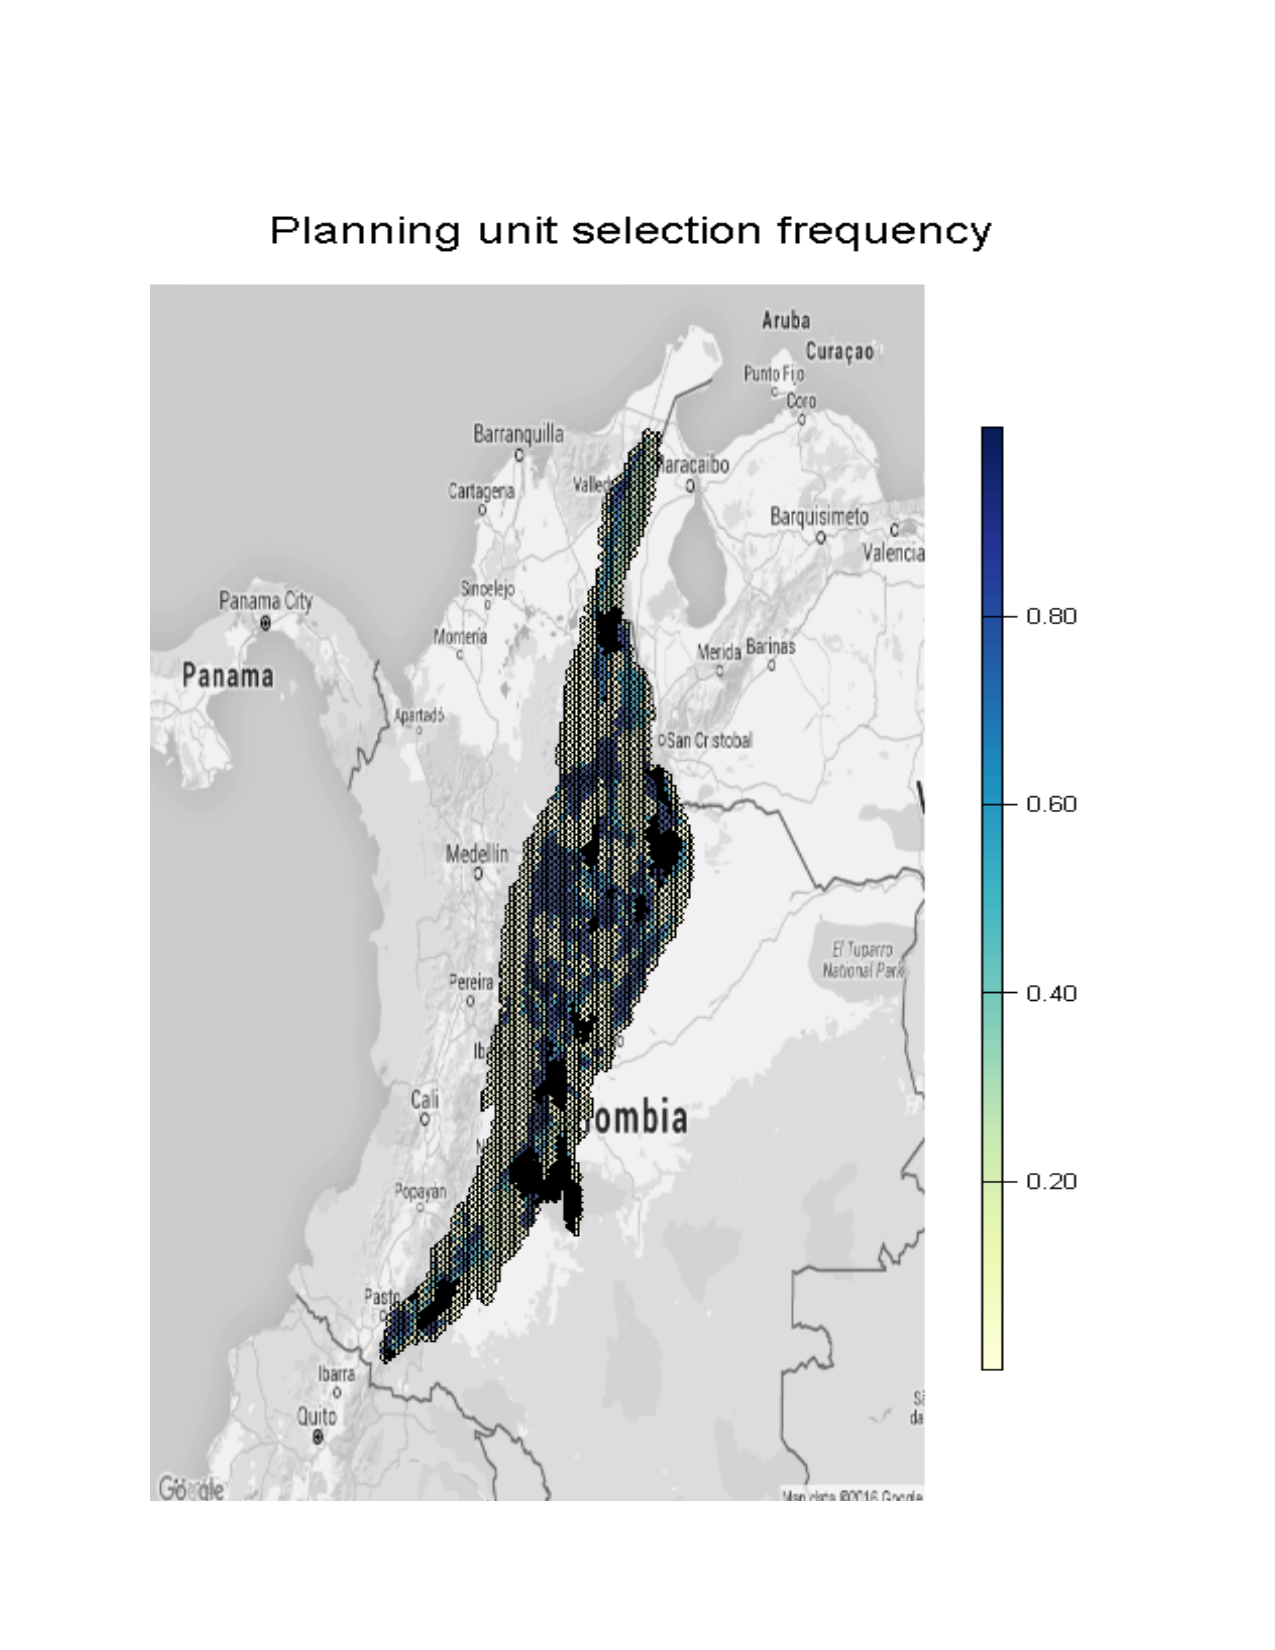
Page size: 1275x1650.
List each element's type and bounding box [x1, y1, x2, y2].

picture [150, 150, 1119, 1501]
